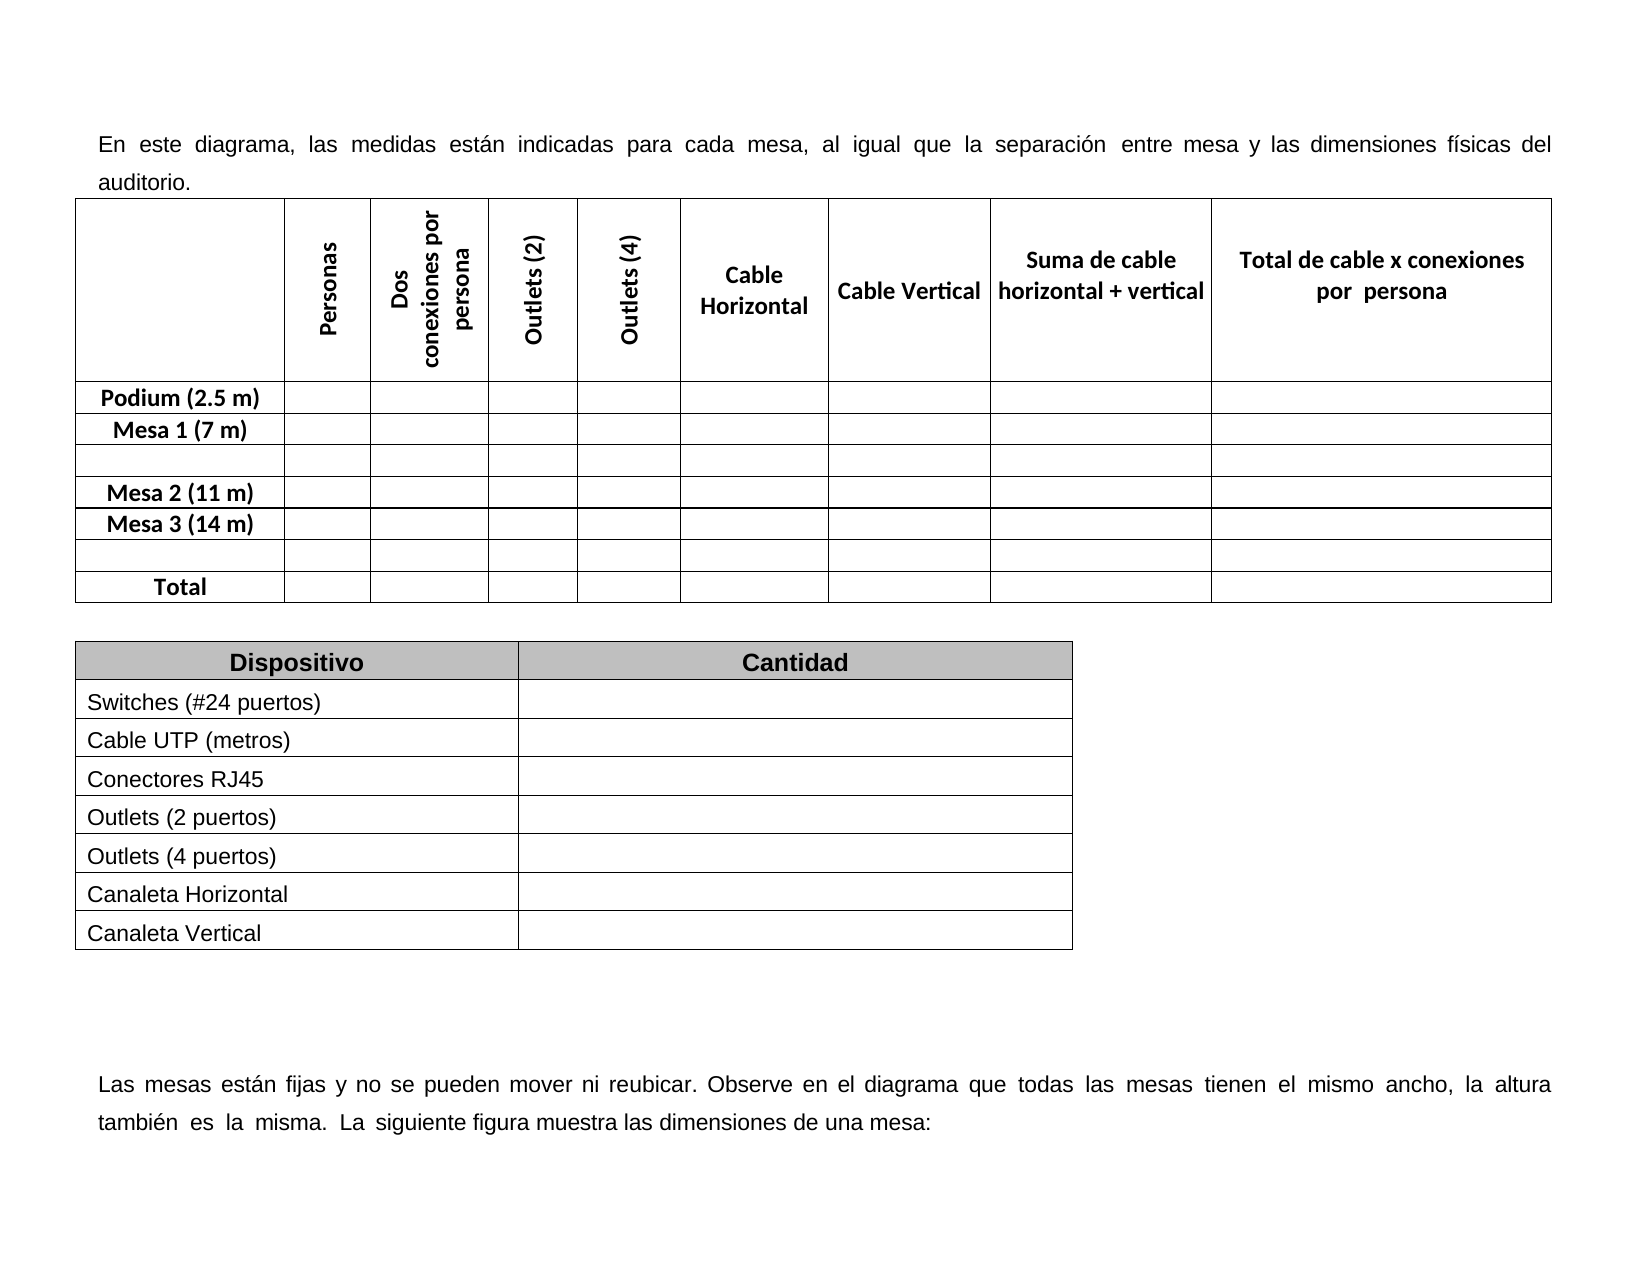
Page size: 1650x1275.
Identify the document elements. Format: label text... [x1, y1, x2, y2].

table_header Cable Horizontal [681, 199, 828, 381]
table_cell [519, 757, 1072, 795]
table_cell [489, 414, 577, 444]
table_cell [1212, 540, 1551, 571]
table_header Cantidad [519, 642, 1072, 679]
table_cell [1212, 445, 1551, 476]
table_cell [681, 477, 828, 507]
table_header Personas [285, 199, 370, 381]
table_cell [829, 414, 990, 444]
table_cell [371, 477, 488, 507]
table_cell [1212, 477, 1551, 507]
table_header Dispositivo [76, 642, 518, 679]
table_cell [991, 540, 1211, 571]
table_cell [829, 509, 990, 539]
table_header Cable Vertical [829, 199, 990, 381]
table_cell [519, 680, 1072, 718]
table_cell [829, 382, 990, 413]
table_cell [1212, 414, 1551, 444]
table_cell Switches (#24 puertos) [76, 680, 518, 718]
table_cell Conectores RJ45 [76, 757, 518, 795]
table_cell Mesa 1 (7 m) [76, 414, 284, 444]
table_cell [489, 382, 577, 413]
table_cell [681, 509, 828, 539]
table_cell [829, 445, 990, 476]
table_cell [489, 540, 577, 571]
table_header Total de cable x conexiones por persona [1212, 199, 1551, 381]
table_cell Canaleta Horizontal [76, 873, 518, 910]
table_header Dos conexiones por persona [371, 199, 488, 381]
table_cell [285, 509, 370, 539]
table_cell [371, 540, 488, 571]
table_cell [285, 445, 370, 476]
table_cell [489, 572, 577, 602]
table_cell [371, 414, 488, 444]
table_header [76, 199, 284, 381]
table_cell [519, 834, 1072, 872]
table_cell Cable UTP (metros) [76, 719, 518, 756]
table_cell [489, 477, 577, 507]
table_cell Total [76, 572, 284, 602]
table_cell [1212, 509, 1551, 539]
table_cell [681, 540, 828, 571]
table_cell [1212, 382, 1551, 413]
table_cell [578, 382, 680, 413]
table_cell [578, 414, 680, 444]
table_cell [578, 477, 680, 507]
table_cell [681, 414, 828, 444]
table_cell [371, 572, 488, 602]
table_cell [681, 445, 828, 476]
table_cell [285, 572, 370, 602]
table_cell [371, 382, 488, 413]
table_cell [489, 445, 577, 476]
table_header Suma de cable horizontal + vertical [991, 199, 1211, 381]
table_cell [76, 540, 284, 571]
table_cell [829, 540, 990, 571]
table_cell [991, 445, 1211, 476]
table_cell [681, 382, 828, 413]
table_cell Canaleta Vertical [76, 911, 518, 949]
table_cell [519, 873, 1072, 910]
table_cell Outlets (2 puertos) [76, 796, 518, 833]
text En este diagrama, las medidas están indicadas para cada mesa, al igual que la separación entre mesa y las dimensiones físicas del auditorio. [98, 123, 1553, 198]
table_cell [829, 572, 990, 602]
table_cell [681, 572, 828, 602]
table_cell Outlets (4 puertos) [76, 834, 518, 872]
table_cell Mesa 3 (14 m) [76, 509, 284, 539]
table_cell [285, 382, 370, 413]
table_cell [489, 509, 577, 539]
table_header Outlets (2) [489, 199, 577, 381]
table_header Outlets (4) [578, 199, 680, 381]
table_cell [991, 509, 1211, 539]
table_cell [991, 414, 1211, 444]
table_cell [285, 540, 370, 571]
text Las mesas están fijas y no se pueden mover ni reubicar. Observe en el diagrama que todas las mesas tienen el mismo ancho, la altura también es la misma. La siguiente figura muestra las dimensiones de una mesa: [98, 1062, 1552, 1137]
table_cell [285, 414, 370, 444]
table_cell [991, 477, 1211, 507]
table_cell Mesa 2 (11 m) [76, 477, 284, 507]
table_cell [1212, 572, 1551, 602]
table_cell [578, 445, 680, 476]
table_cell [519, 911, 1072, 949]
table_cell [76, 445, 284, 476]
table_cell [285, 477, 370, 507]
table_cell [578, 509, 680, 539]
table_cell Podium (2.5 m) [76, 382, 284, 413]
table_cell [991, 572, 1211, 602]
table_cell [371, 509, 488, 539]
table_cell [519, 796, 1072, 833]
table_cell [578, 572, 680, 602]
table_cell [371, 445, 488, 476]
table_cell [829, 477, 990, 507]
table_cell [991, 382, 1211, 413]
table_cell [519, 719, 1072, 756]
table_cell [578, 540, 680, 571]
